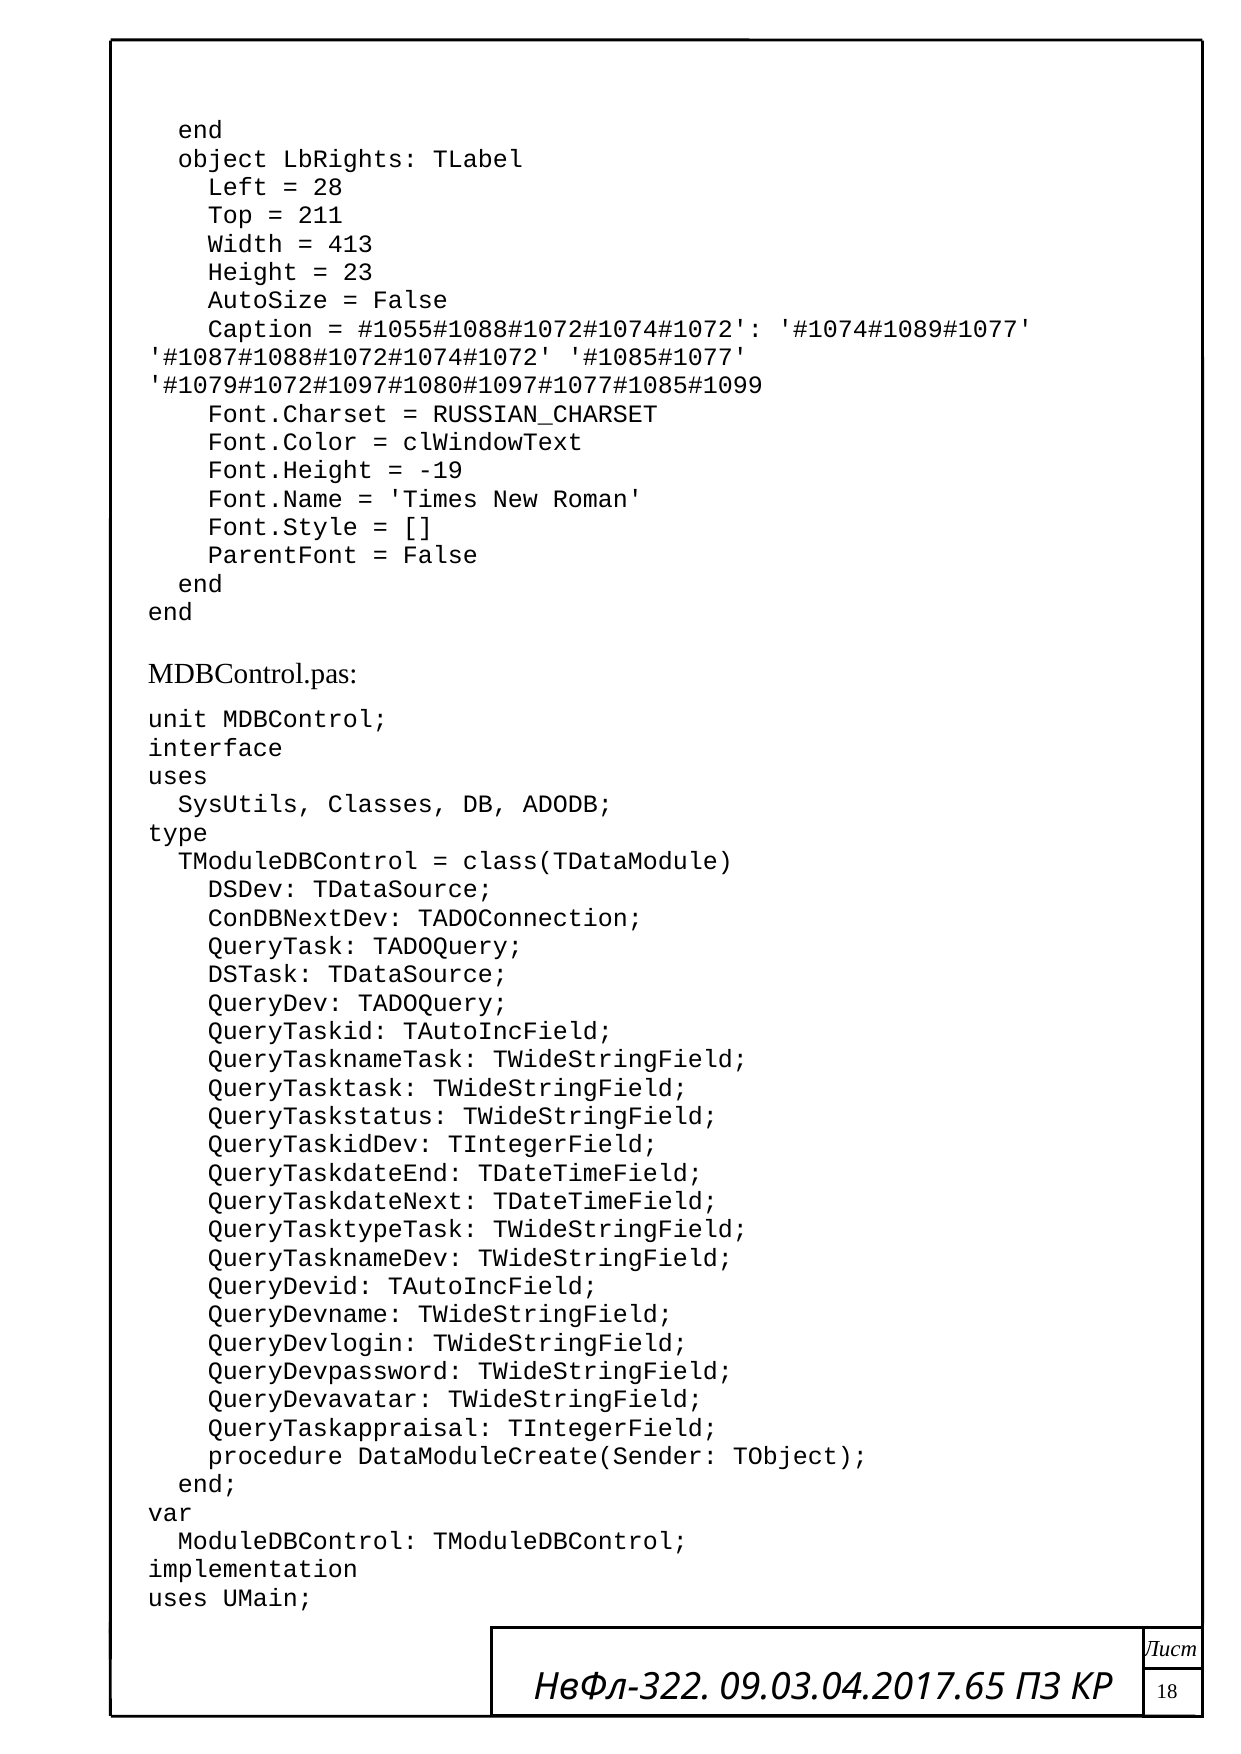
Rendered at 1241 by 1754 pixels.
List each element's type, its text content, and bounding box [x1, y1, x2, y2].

text end [148, 571, 1181, 600]
text Font.Style = [] [148, 515, 1181, 543]
text Left = 28 [148, 175, 1181, 203]
text QueryTasknameTask: TWideStringField; [148, 1047, 1181, 1075]
text DSDev: TDataSource; [148, 877, 1181, 905]
text end [148, 118, 1181, 146]
text QueryDevname: TWideStringField; [148, 1302, 1181, 1330]
text Font.Color = clWindowText [148, 430, 1181, 458]
text Font.Height = -19 [148, 458, 1181, 486]
text QueryTaskdateEnd: TDateTimeField; [148, 1160, 1181, 1188]
text end [148, 600, 1181, 628]
text ParentFont = False [148, 543, 1181, 571]
text Top = 211 [148, 203, 1181, 231]
text Caption = #1055#1088#1072#1074#1072': '#1074#1089#1077' '#1087#1088#1072#1074#1072' '#1085#1077' '#1079#1072#1097#1080#1097#1077#1085#1099 [148, 316, 1181, 401]
text QueryTask: TADOQuery; [148, 933, 1181, 962]
text object LbRights: TLabel [148, 146, 1181, 175]
text ModuleDBControl: TModuleDBControl; [148, 1528, 1181, 1557]
text Font.Charset = RUSSIAN_CHARSET [148, 401, 1181, 430]
text QueryDevlogin: TWideStringField; [148, 1330, 1181, 1358]
text Font.Name = 'Times New Roman' [148, 486, 1181, 515]
text ConDBNextDev: TADOConnection; [148, 905, 1181, 933]
text QueryDevpassword: TWideStringField; [148, 1358, 1181, 1387]
text QueryTasktask: TWideStringField; [148, 1075, 1181, 1103]
text type [148, 820, 1181, 848]
text QueryTasknameDev: TWideStringField; [148, 1245, 1181, 1273]
text uses [148, 763, 1181, 792]
text interface [148, 735, 1181, 763]
text DSTask: TDataSource; [148, 962, 1181, 990]
text QueryDev: TADOQuery; [148, 990, 1181, 1018]
text procedure DataModuleCreate(Sender: TObject); [148, 1443, 1181, 1472]
text var [148, 1500, 1181, 1528]
text QueryDevid: TAutoIncField; [148, 1273, 1181, 1302]
text QueryTasktypeTask: TWideStringField; [148, 1217, 1181, 1245]
text QueryTaskappraisal: TIntegerField; [148, 1415, 1181, 1443]
text QueryTaskid: TAutoIncField; [148, 1018, 1181, 1047]
text Width = 413 [148, 231, 1181, 260]
text QueryTaskdateNext: TDateTimeField; [148, 1188, 1181, 1217]
text MDBControl.pas: [148, 656, 1181, 690]
text TModuleDBControl = class(TDataModule) [148, 848, 1181, 877]
text Height = 23 [148, 260, 1181, 288]
text QueryTaskidDev: TIntegerField; [148, 1132, 1181, 1160]
text implementation [148, 1557, 1181, 1585]
text SysUtils, Classes, DB, ADODB; [148, 792, 1181, 820]
text QueryTaskstatus: TWideStringField; [148, 1103, 1181, 1132]
text end; [148, 1472, 1181, 1500]
text AutoSize = False [148, 288, 1181, 316]
text QueryDevavatar: TWideStringField; [148, 1387, 1181, 1415]
text unit MDBControl; [148, 707, 1181, 735]
text uses UMain; [148, 1585, 1181, 1613]
